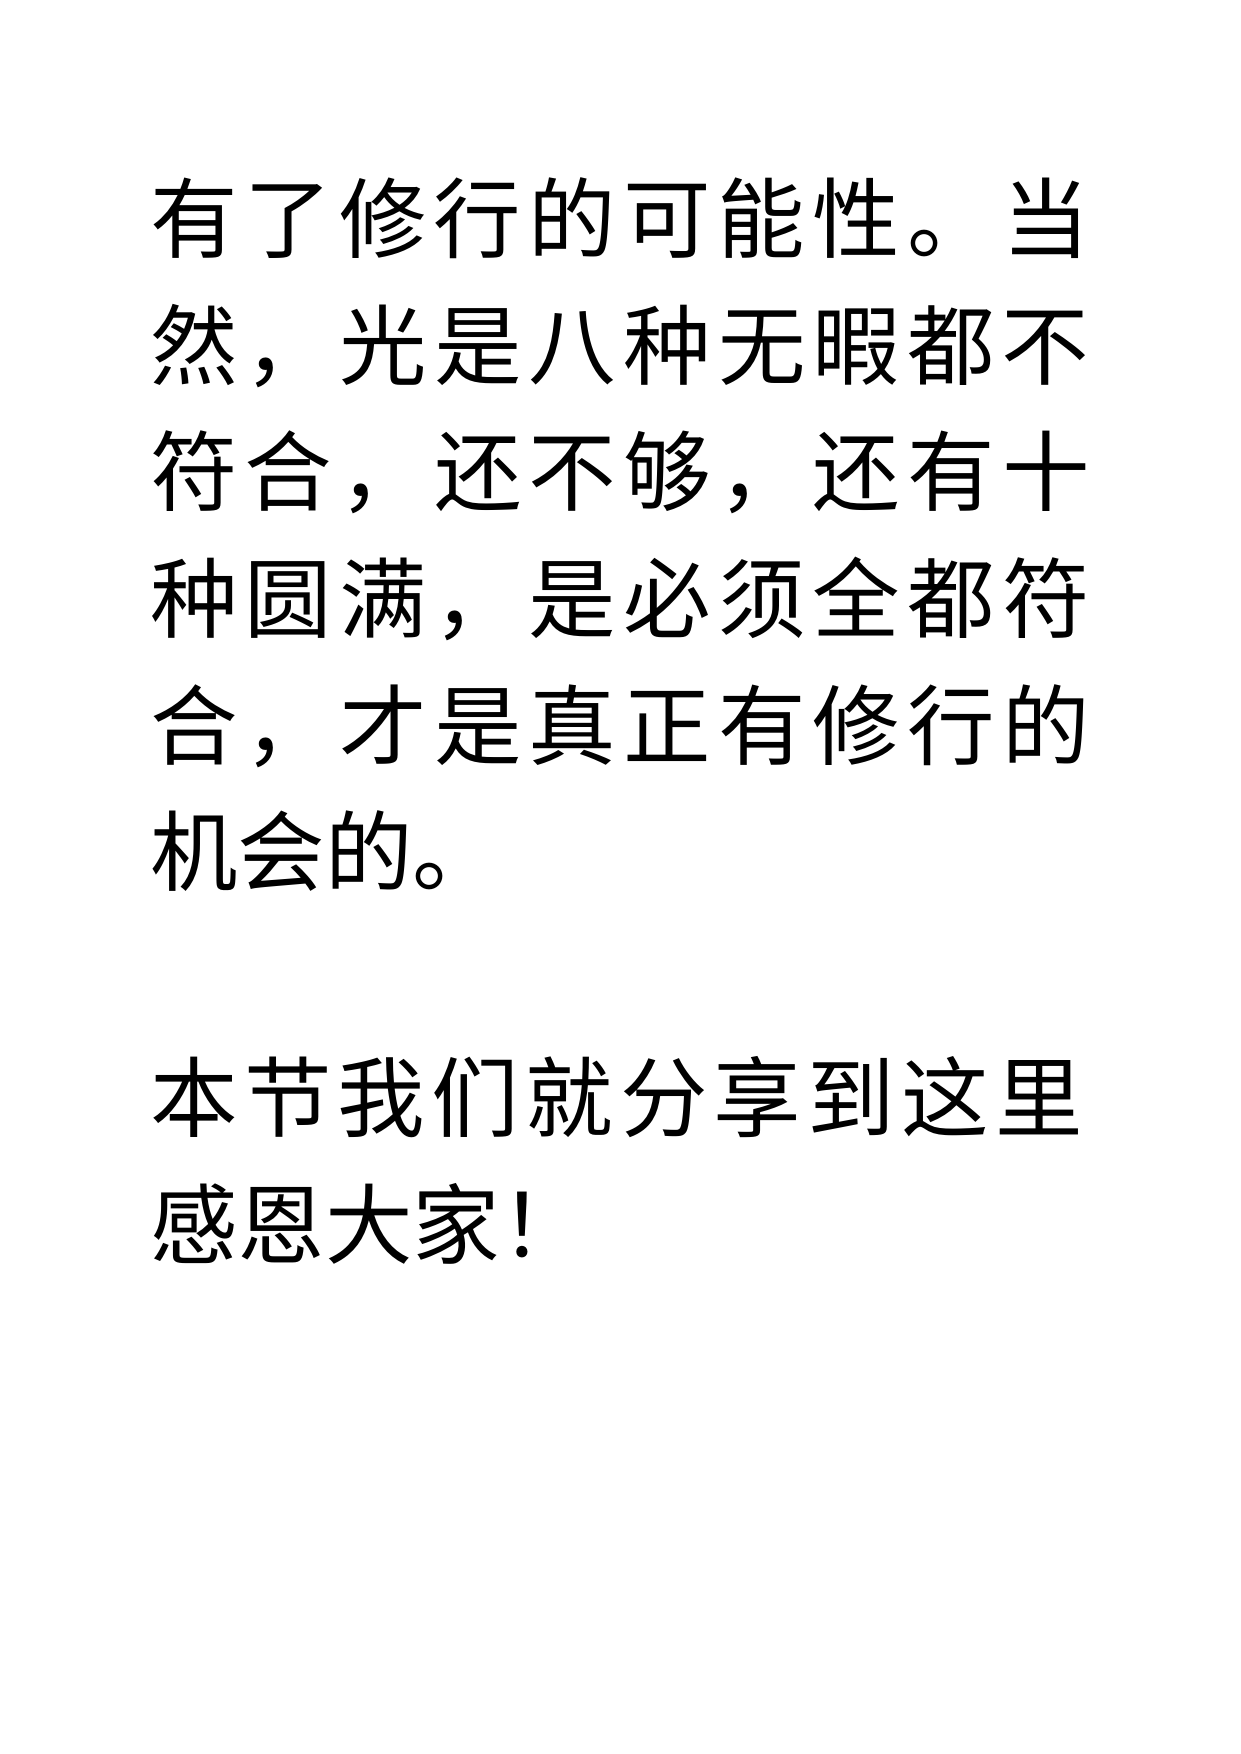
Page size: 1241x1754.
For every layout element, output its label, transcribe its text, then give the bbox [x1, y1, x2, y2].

text 本节我们就分享到这里，感恩大家！ [150, 1029, 1090, 1282]
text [150, 150, 1090, 910]
